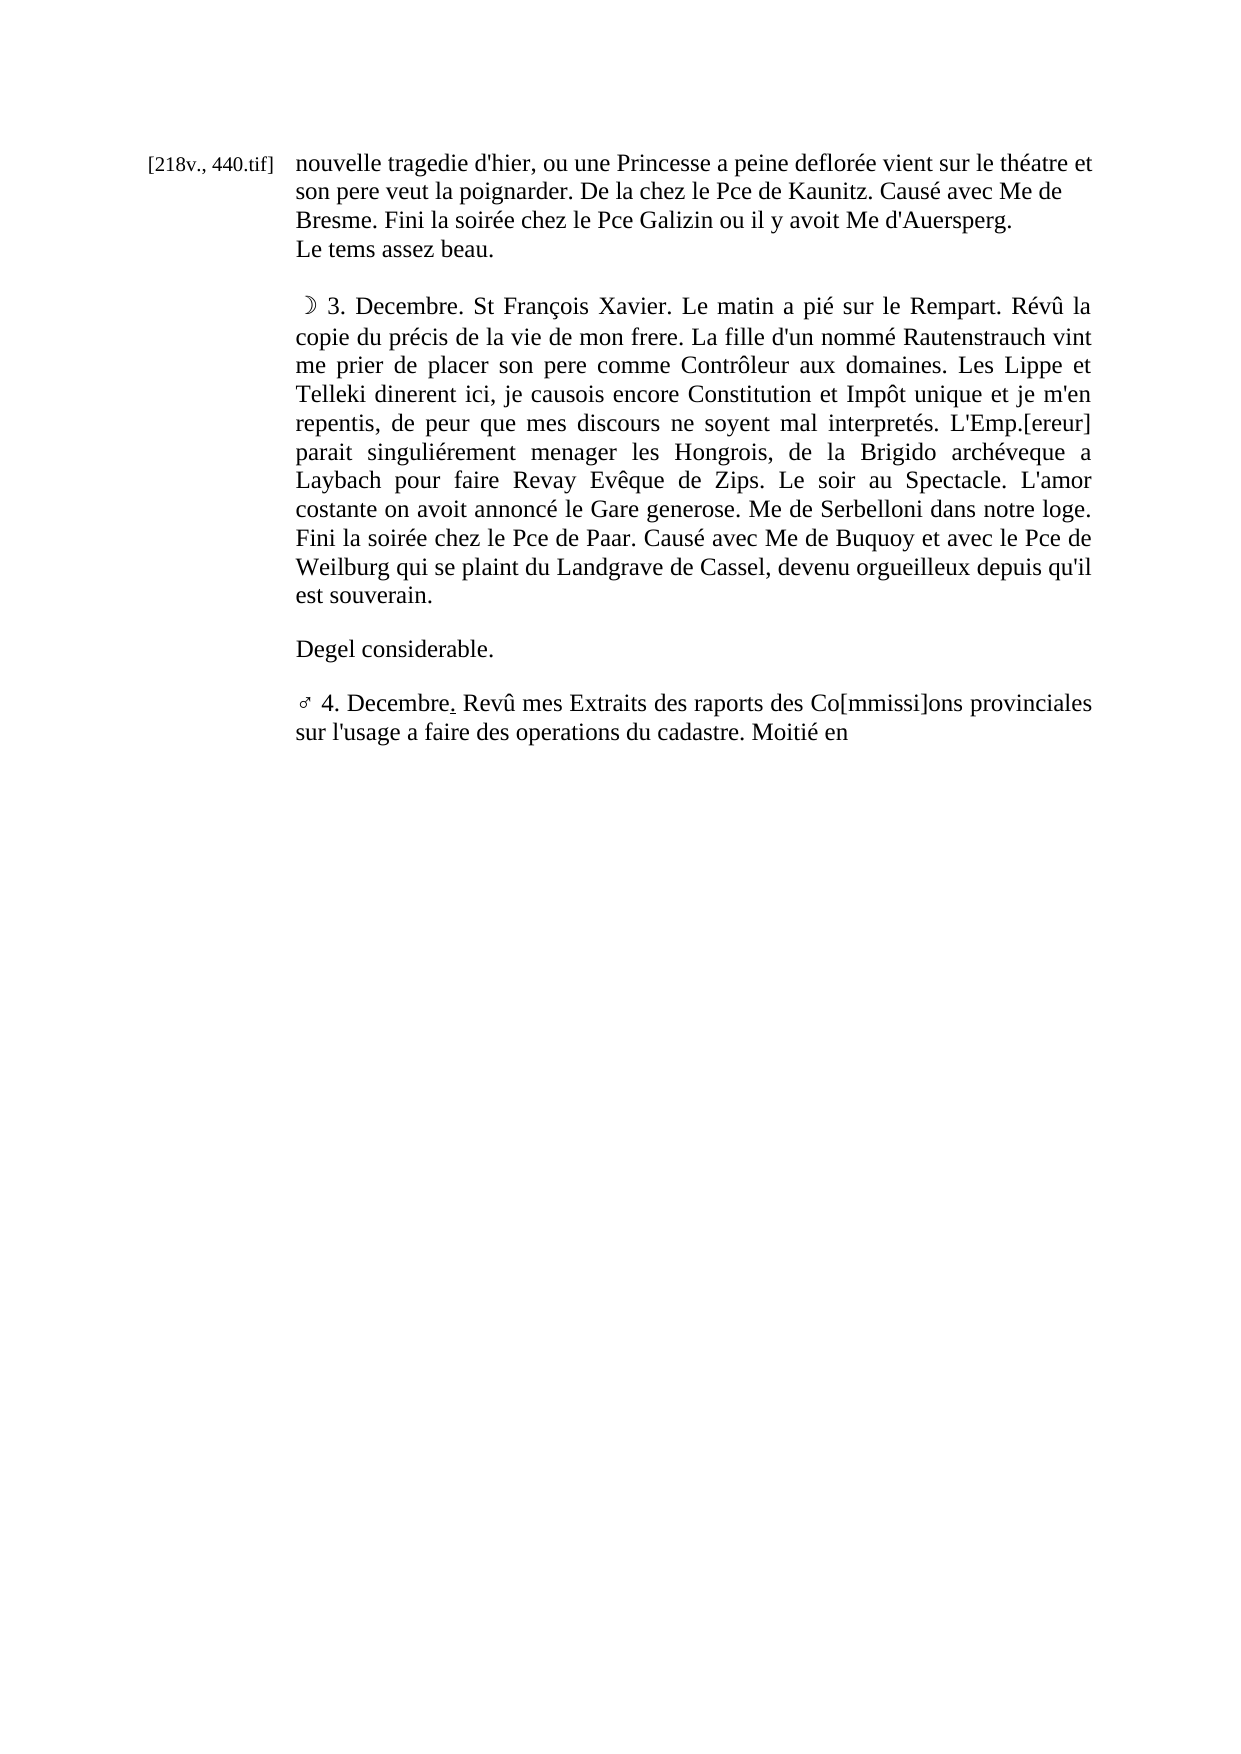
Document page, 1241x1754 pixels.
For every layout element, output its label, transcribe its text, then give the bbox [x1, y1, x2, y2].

text Degel considerable. [295, 634, 1093, 663]
text ☽ 3. Decembre. St François Xavier. Le matin a pié sur le Rempart. Révû la copie du précis de la vie de mon frere. La fille d'un nommé Rautenstrauch vint me prier de placer son pere comme Contrôleur aux domaines. Les Lippe et Telleki dinerent ici, je causois encore Constitution et Impôt unique et je m'en repentis, de peur que mes discours ne soyent mal interpretés. L'Emp.[ereur] parait singuliérement menager les Hongrois, de la Brigido archéveque a Laybach pour faire Revay Evêque de Zips. Le soir au Spectacle. L'amor costante on avoit annoncé le Gare generose. Me de Serbelloni dans notre loge. Fini la soirée chez le Pce de Paar. Causé avec Me de Buquoy et avec le Pce de Weilburg qui se plaint du Landgrave de Cassel, devenu orgueilleux depuis qu'il est souverain. [295, 288, 1093, 609]
text [218v., 440.tif] nouvelle tragedie d'hier, ou une Princesse a peine deflorée vient sur le théatre et son pere veut la poignarder. De la chez le Pce de Kaunitz. Causé avec Me de Bresme. Fini la soirée chez le Pce Galizin ou il y avoit Me d'Auersperg. [148, 148, 1093, 234]
text Le tems assez beau. [295, 234, 1093, 263]
text ♂ 4. Decembre. Revû mes Extraits des raports des Co[mmissi]ons provinciales sur l'usage a faire des operations du cadastre. Moitié en [295, 688, 1093, 745]
